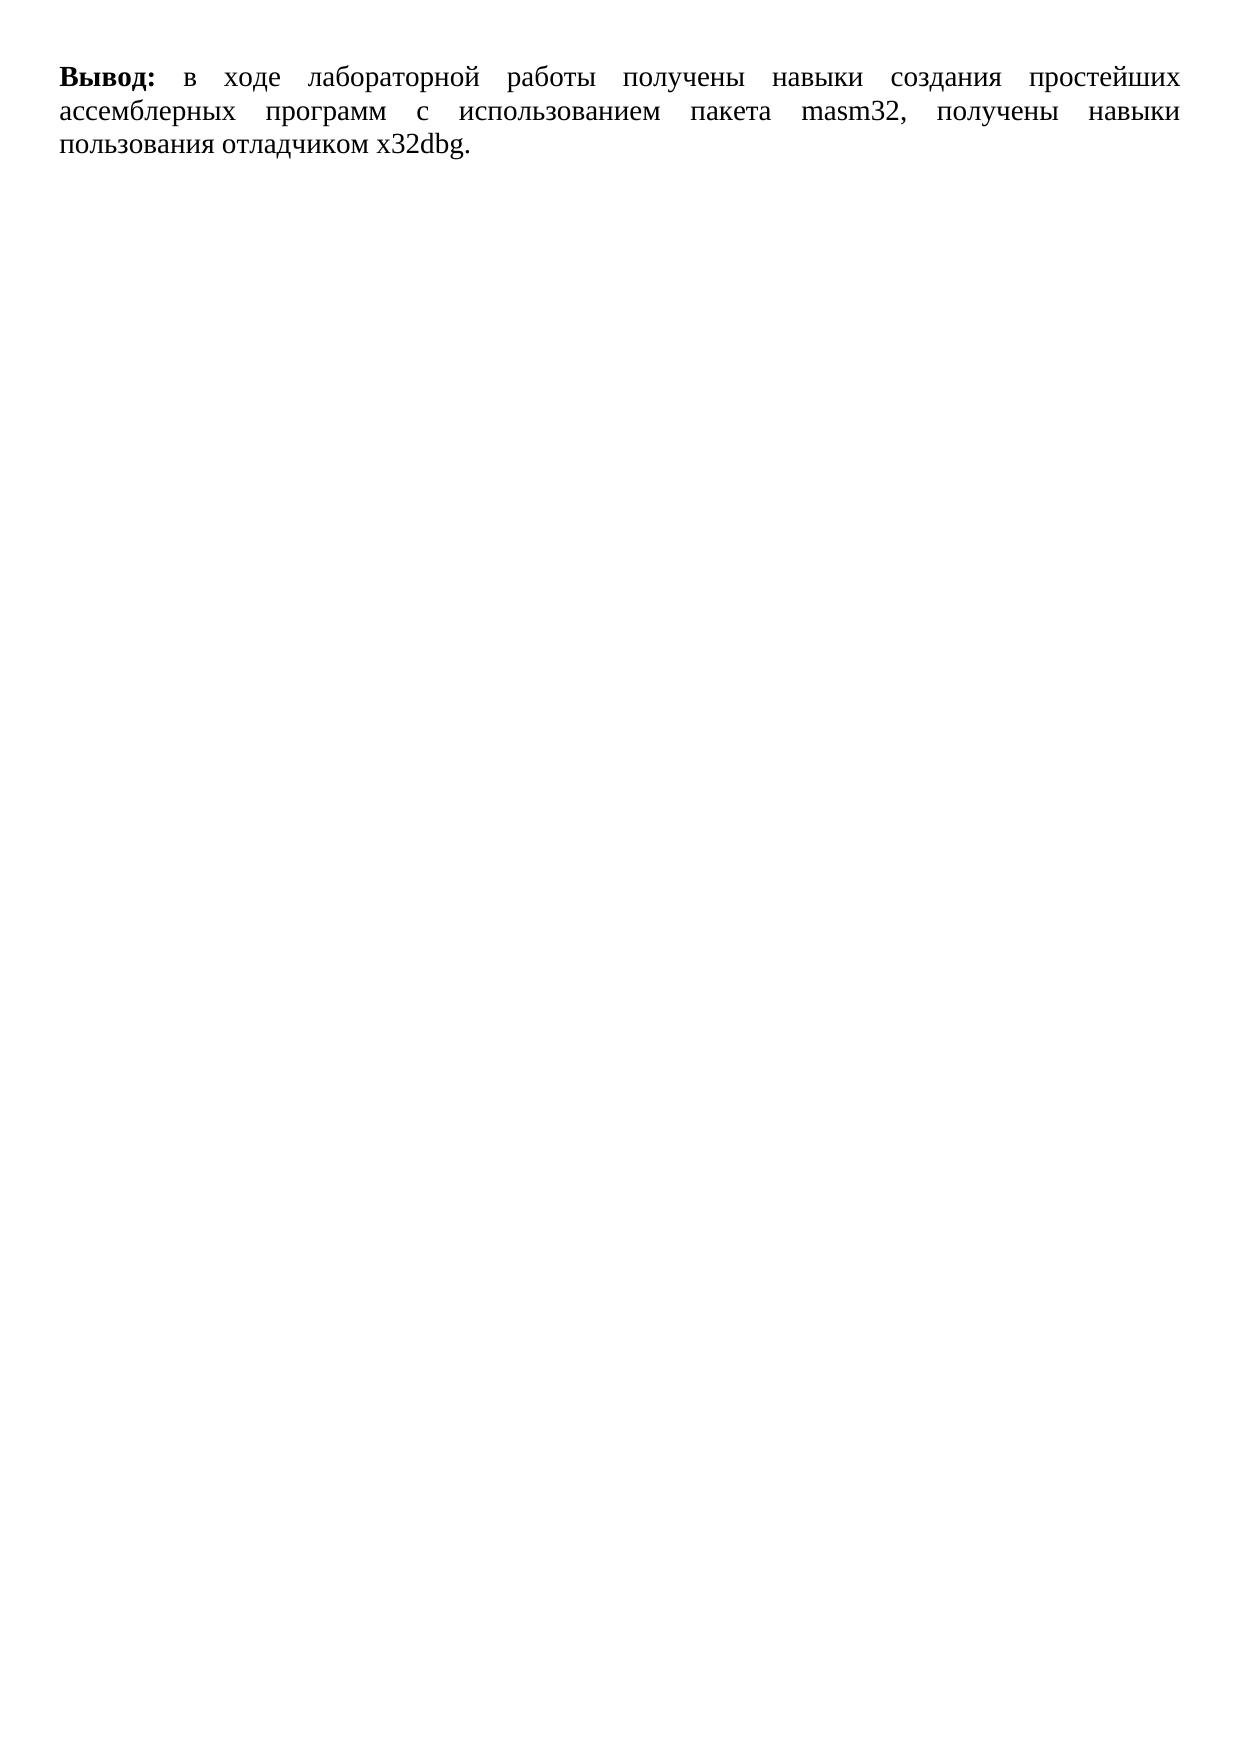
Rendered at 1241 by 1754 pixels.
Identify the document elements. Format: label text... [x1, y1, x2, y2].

text Вывод: в ходе лабораторной работы получены навыки создания простейших ассемблерных программ с использованием пакета masm32, получены навыки пользования отладчиком x32dbg. [59, 59, 1181, 160]
